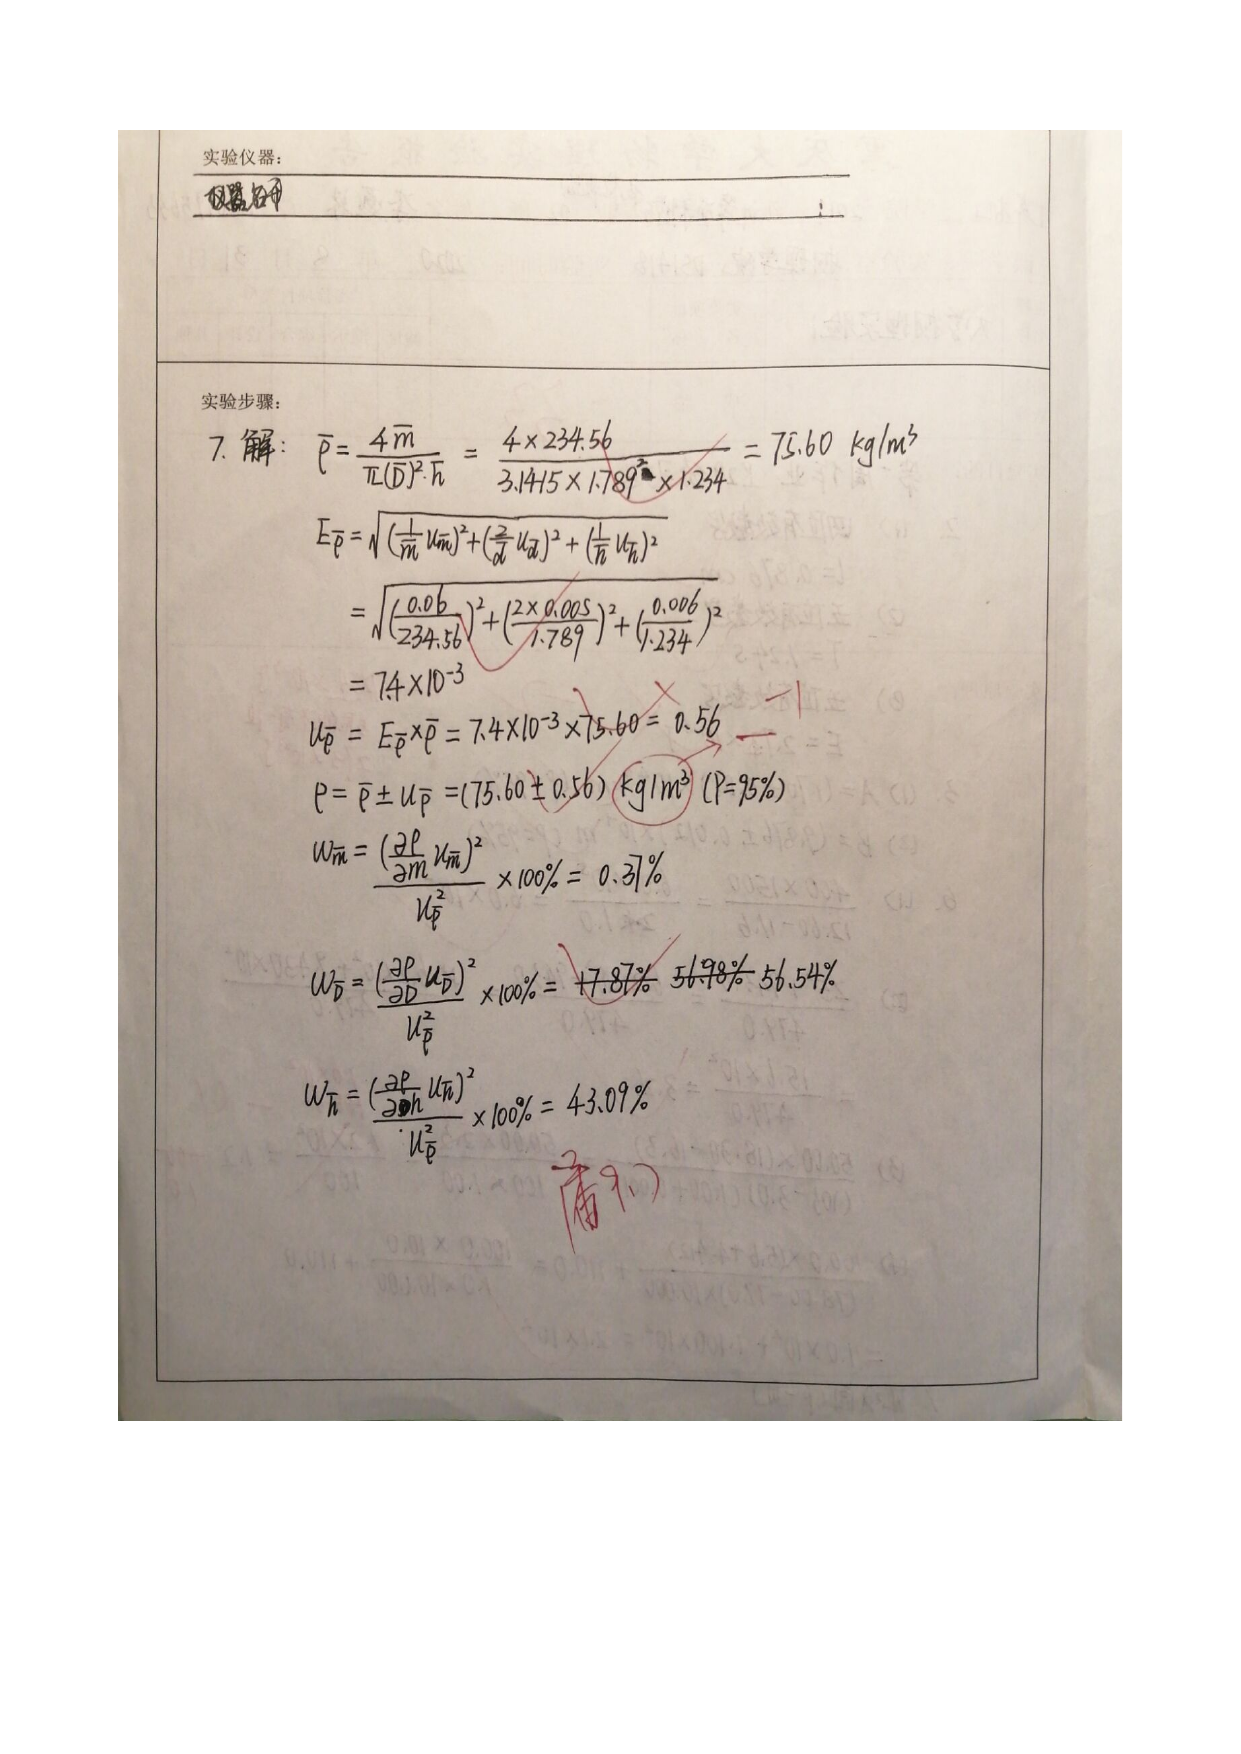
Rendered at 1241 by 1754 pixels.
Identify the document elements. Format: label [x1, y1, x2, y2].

picture [118, 130, 1123, 1421]
